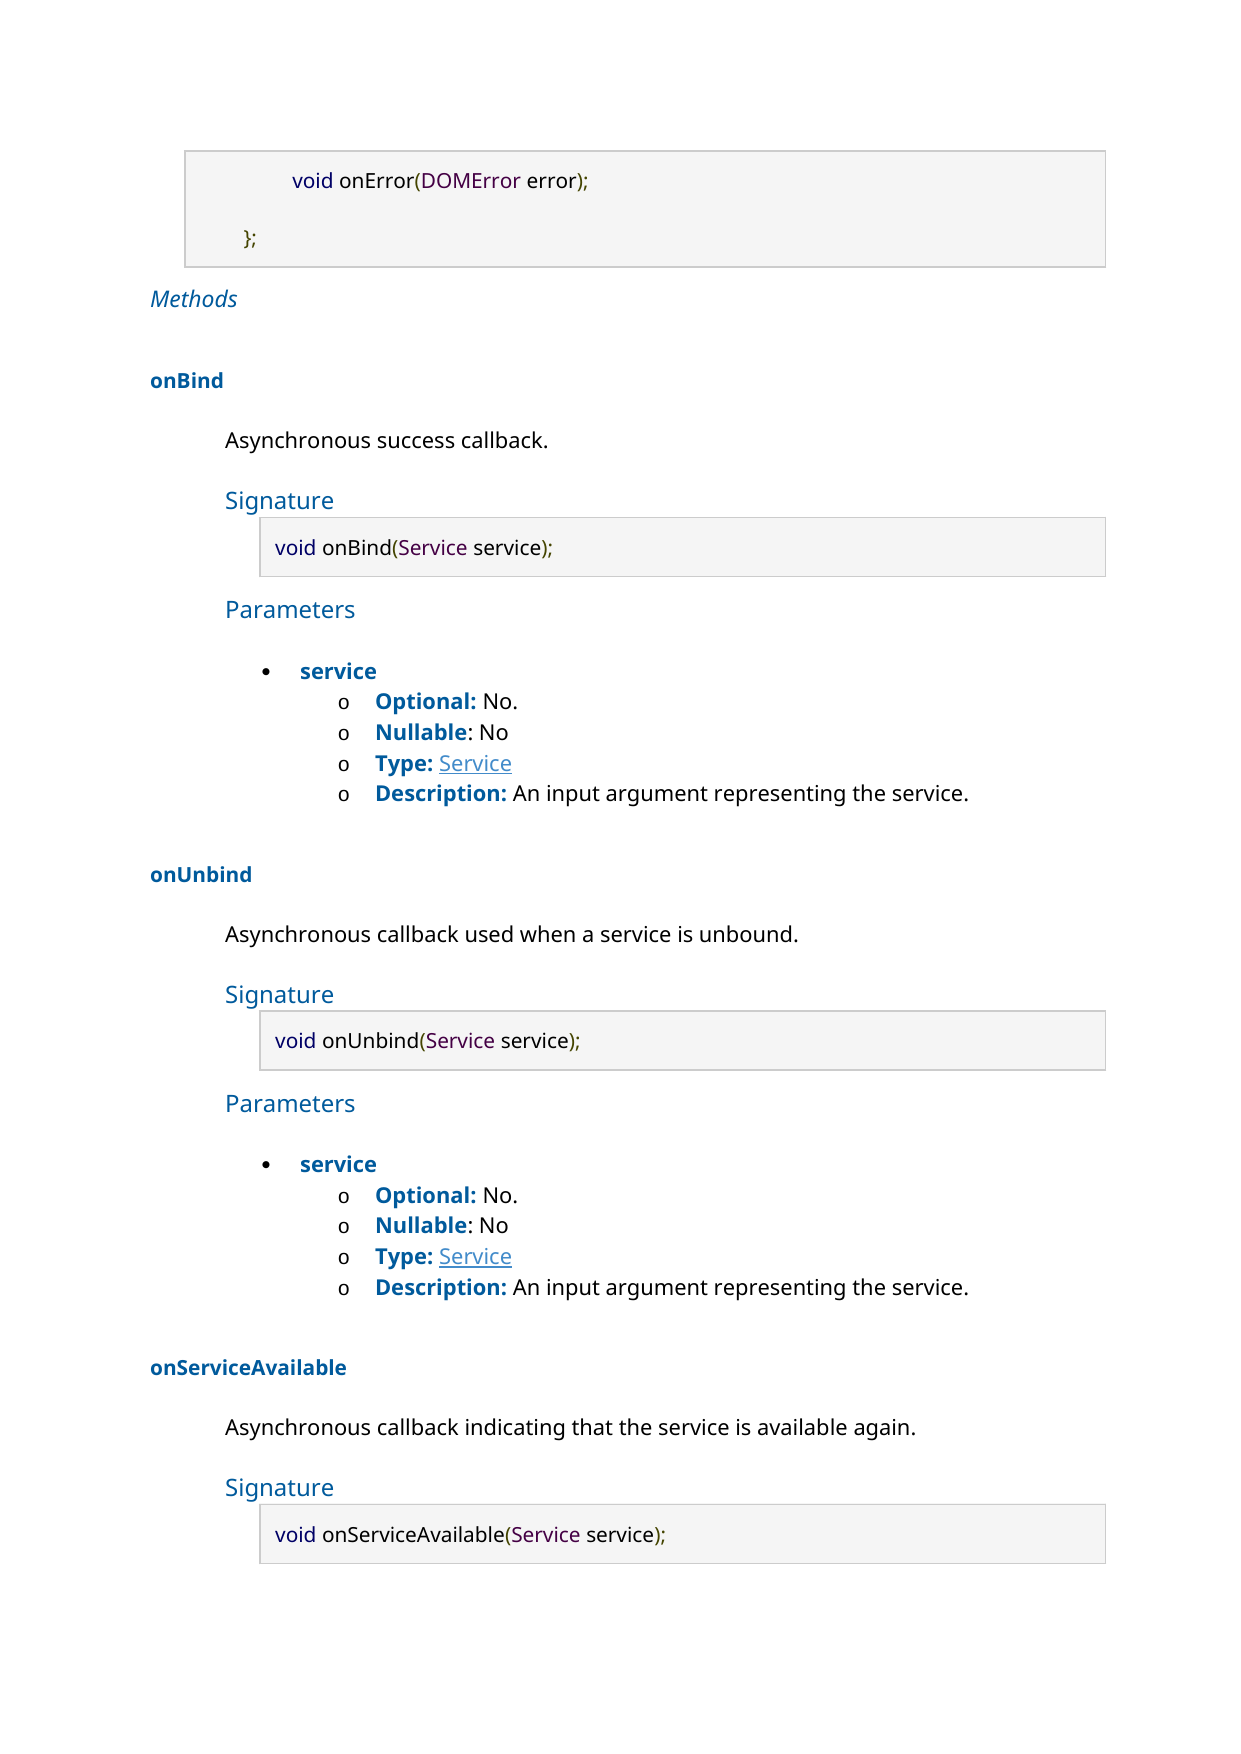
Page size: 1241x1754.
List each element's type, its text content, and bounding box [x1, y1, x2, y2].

subtitle Signature [225, 1471, 1090, 1503]
text Asynchronous callback used when a service is unbound. [225, 918, 1090, 948]
text void onUnbind(Service service); [261, 1012, 1105, 1069]
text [186, 152, 1105, 266]
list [337, 1271, 1090, 1301]
list Optional: No. [337, 685, 1090, 716]
list service [262, 655, 1090, 685]
subtitle Parameters [225, 593, 1090, 626]
subtitle Methods [150, 283, 1090, 314]
list Nullable: No [337, 1209, 1090, 1240]
list Optional: No. [337, 1179, 1090, 1209]
list Description: An input argument representing the service. [337, 777, 1090, 808]
subtitle Signature [225, 484, 1090, 517]
text onUnbind [150, 858, 1090, 888]
list Type: Service [337, 747, 1090, 777]
list Type: Service [337, 1240, 1090, 1271]
text void onServiceAvailable(Service service); [261, 1505, 1105, 1563]
subtitle Parameters [225, 1086, 1090, 1119]
list service [262, 1148, 1090, 1179]
text Asynchronous callback indicating that the service is available again. [225, 1411, 1090, 1442]
list Nullable: No [337, 716, 1090, 747]
text Asynchronous success callback. [225, 424, 1090, 455]
text onBind [150, 364, 1090, 395]
subtitle Signature [225, 977, 1090, 1010]
text onServiceAvailable [150, 1351, 1090, 1382]
text void onBind(Service service); [261, 518, 1105, 576]
